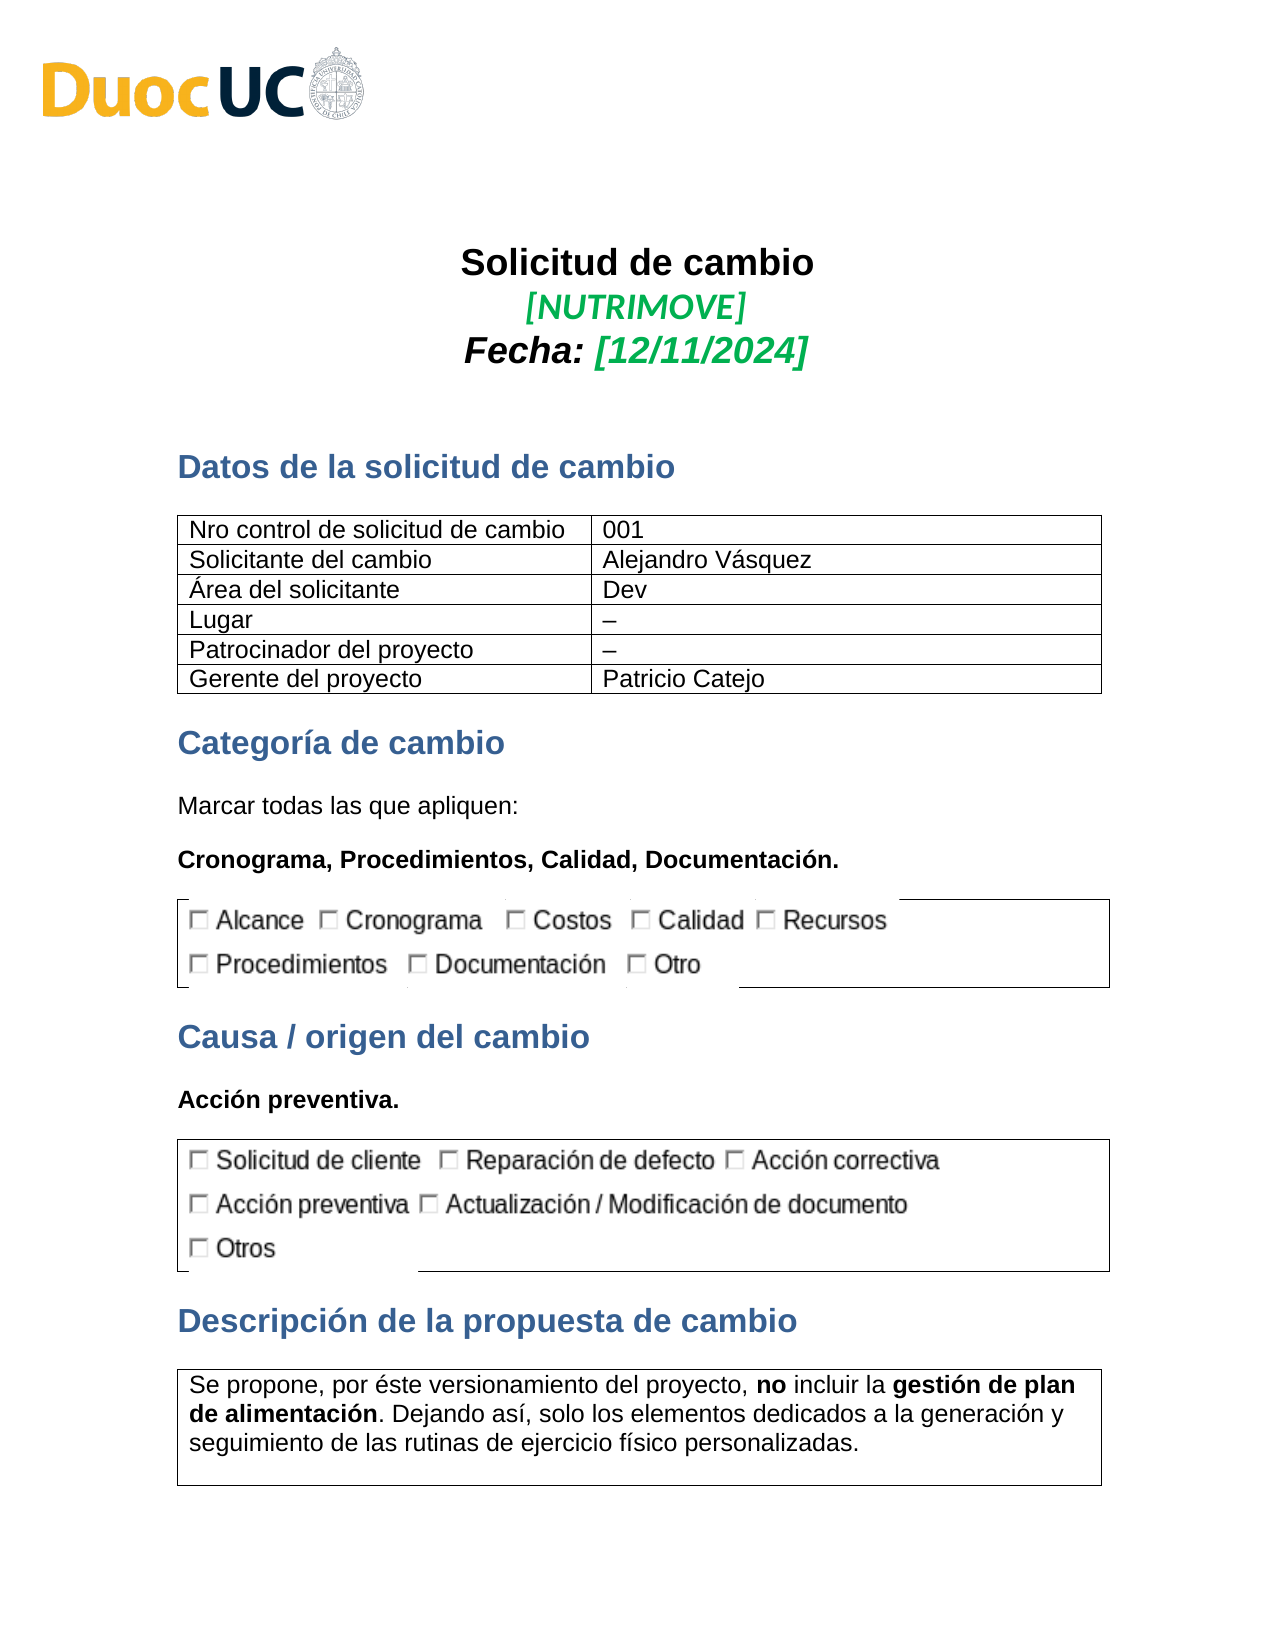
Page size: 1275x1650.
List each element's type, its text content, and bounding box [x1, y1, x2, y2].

table_header 001 [592, 516, 1101, 544]
text Datos de la solicitud de cambio [177, 447, 1098, 485]
text Fecha: [12/11/2024] [177, 329, 1098, 372]
table_cell Patricio Catejo [592, 665, 1101, 693]
table_cell Solicitante del cambio [178, 545, 591, 574]
picture [38, 42, 368, 124]
text [NUTRIMOVE] [177, 283, 1098, 329]
table_cell Gerente del proyecto [178, 665, 591, 693]
table_header Nro control de solicitud de cambio [178, 516, 591, 544]
text Descripción de la propuesta de cambio [177, 1301, 1098, 1340]
table_cell – [592, 605, 1101, 634]
table_header [178, 900, 188, 987]
table_header Se propone, por éste versionamiento del proyecto, no incluir la gestión de plan de alimentación. Dejando así, solo los elementos dedicados a la generación y seguimiento de las rutinas de ejercicio físico personalizadas. [178, 1370, 1101, 1485]
table_cell Patrocinador del proyecto [178, 635, 591, 663]
text Solicitud de cambio [177, 240, 1098, 283]
table_header [419, 1140, 1109, 1271]
text Causa / origen del cambio [177, 1017, 1098, 1056]
table_cell Dev [592, 575, 1101, 604]
table_header [739, 900, 1109, 987]
table_cell – [592, 635, 1101, 663]
table_header [178, 1140, 188, 1271]
table_cell Lugar [178, 605, 591, 634]
text Acción preventiva. [177, 1085, 1098, 1114]
table_cell Área del solicitante [178, 575, 591, 604]
text Marcar todas las que apliquen: [177, 791, 1098, 820]
table_cell Alejandro Vásquez [592, 545, 1101, 574]
text Cronograma, Procedimientos, Calidad, Documentación. [177, 845, 1098, 874]
text Categoría de cambio [177, 723, 1098, 762]
